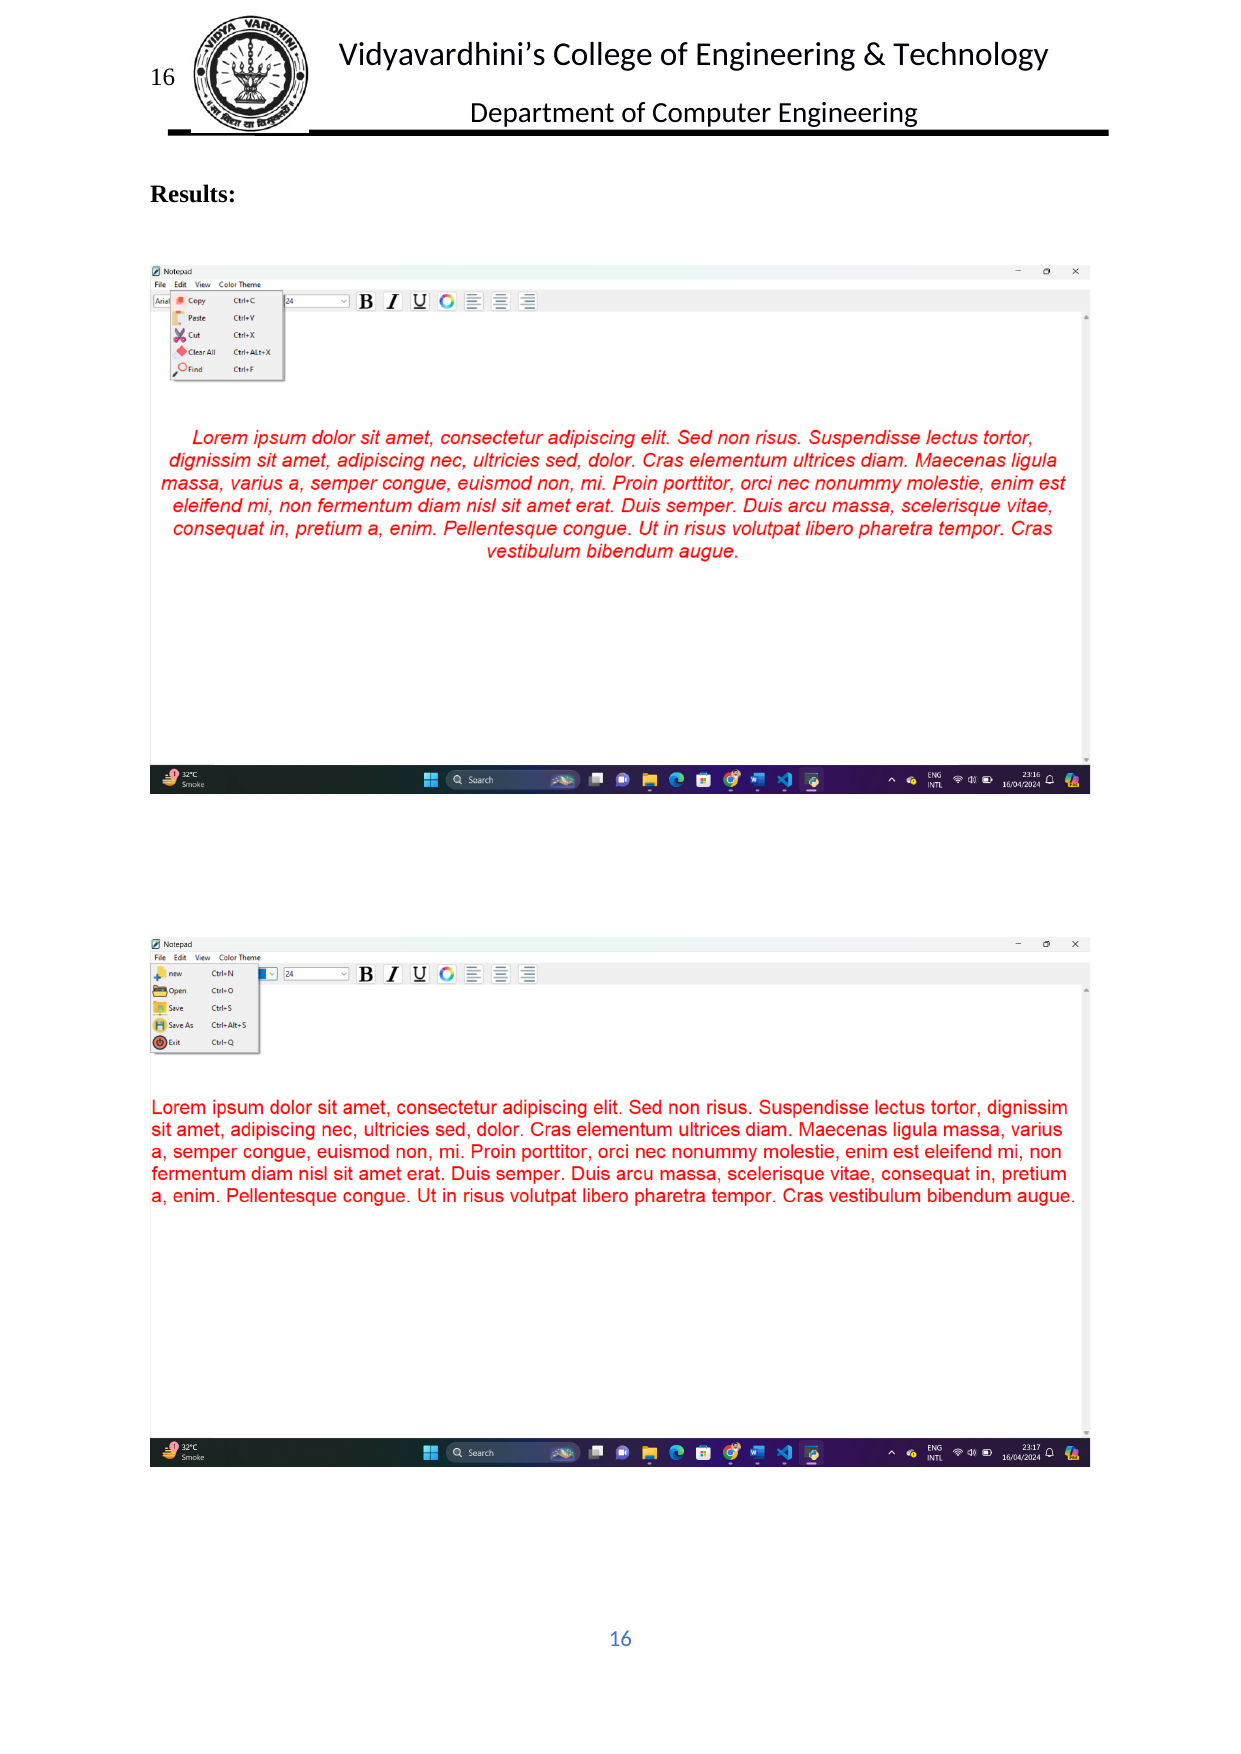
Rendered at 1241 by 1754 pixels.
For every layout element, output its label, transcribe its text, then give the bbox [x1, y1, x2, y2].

text Results: [150, 179, 1090, 207]
picture [150, 937, 1091, 1467]
picture [150, 265, 1091, 794]
picture [191, 15, 309, 133]
